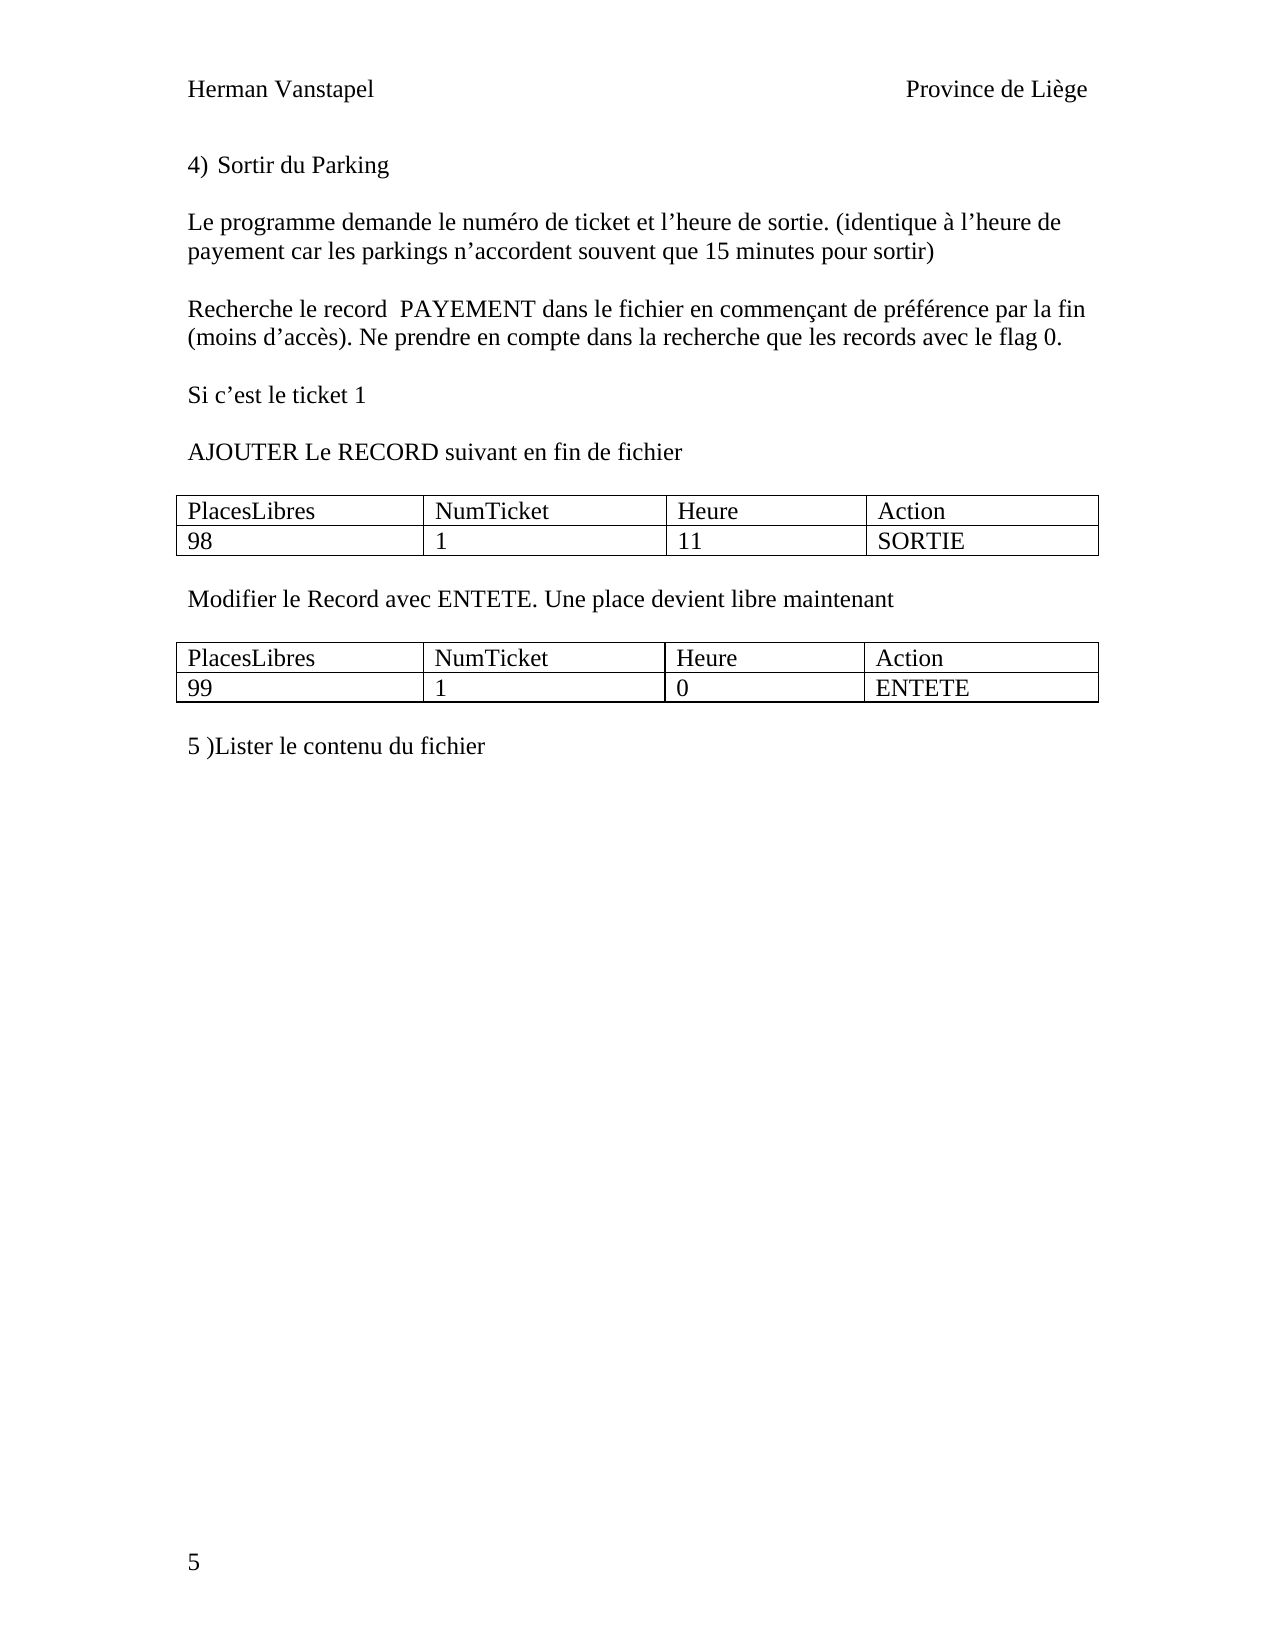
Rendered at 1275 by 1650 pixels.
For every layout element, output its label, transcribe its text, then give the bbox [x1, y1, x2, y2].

table_header NumTicket [424, 643, 664, 672]
table_header NumTicket [424, 496, 666, 525]
table_cell 1 [424, 526, 666, 554]
text Le programme demande le numéro de ticket et l’heure de sortie. (identique à l’heure de payement car les parkings n’accordent souvent que 15 minutes pour sortir) [187, 207, 1087, 265]
text 5 )Lister le contenu du fichier [187, 731, 1087, 760]
text Recherche le record PAYEMENT dans le fichier en commençant de préférence par la fin (moins d’accès). Ne prendre en compte dans la recherche que les records avec le flag 0. [187, 294, 1087, 351]
table_cell 99 [177, 673, 423, 701]
table_header Heure [666, 643, 864, 672]
table_cell SORTIE [867, 526, 1098, 554]
text Modifier le Record avec ENTETE. Une place devient libre maintenant [187, 584, 1087, 613]
table_header Action [867, 496, 1098, 525]
table_cell 98 [177, 526, 423, 554]
list Sortir du Parking [187, 150, 1087, 179]
table_cell ENTETE [865, 673, 1098, 701]
table_header PlacesLibres [177, 496, 423, 525]
table_header Heure [667, 496, 866, 525]
table_cell 11 [667, 526, 866, 554]
table_cell 1 [424, 673, 664, 701]
text Si c’est le ticket 1 [187, 380, 1087, 409]
table_header Action [865, 643, 1098, 672]
table_cell 0 [666, 673, 864, 701]
text AJOUTER Le RECORD suivant en fin de fichier [187, 437, 1087, 466]
table_header PlacesLibres [177, 643, 423, 672]
